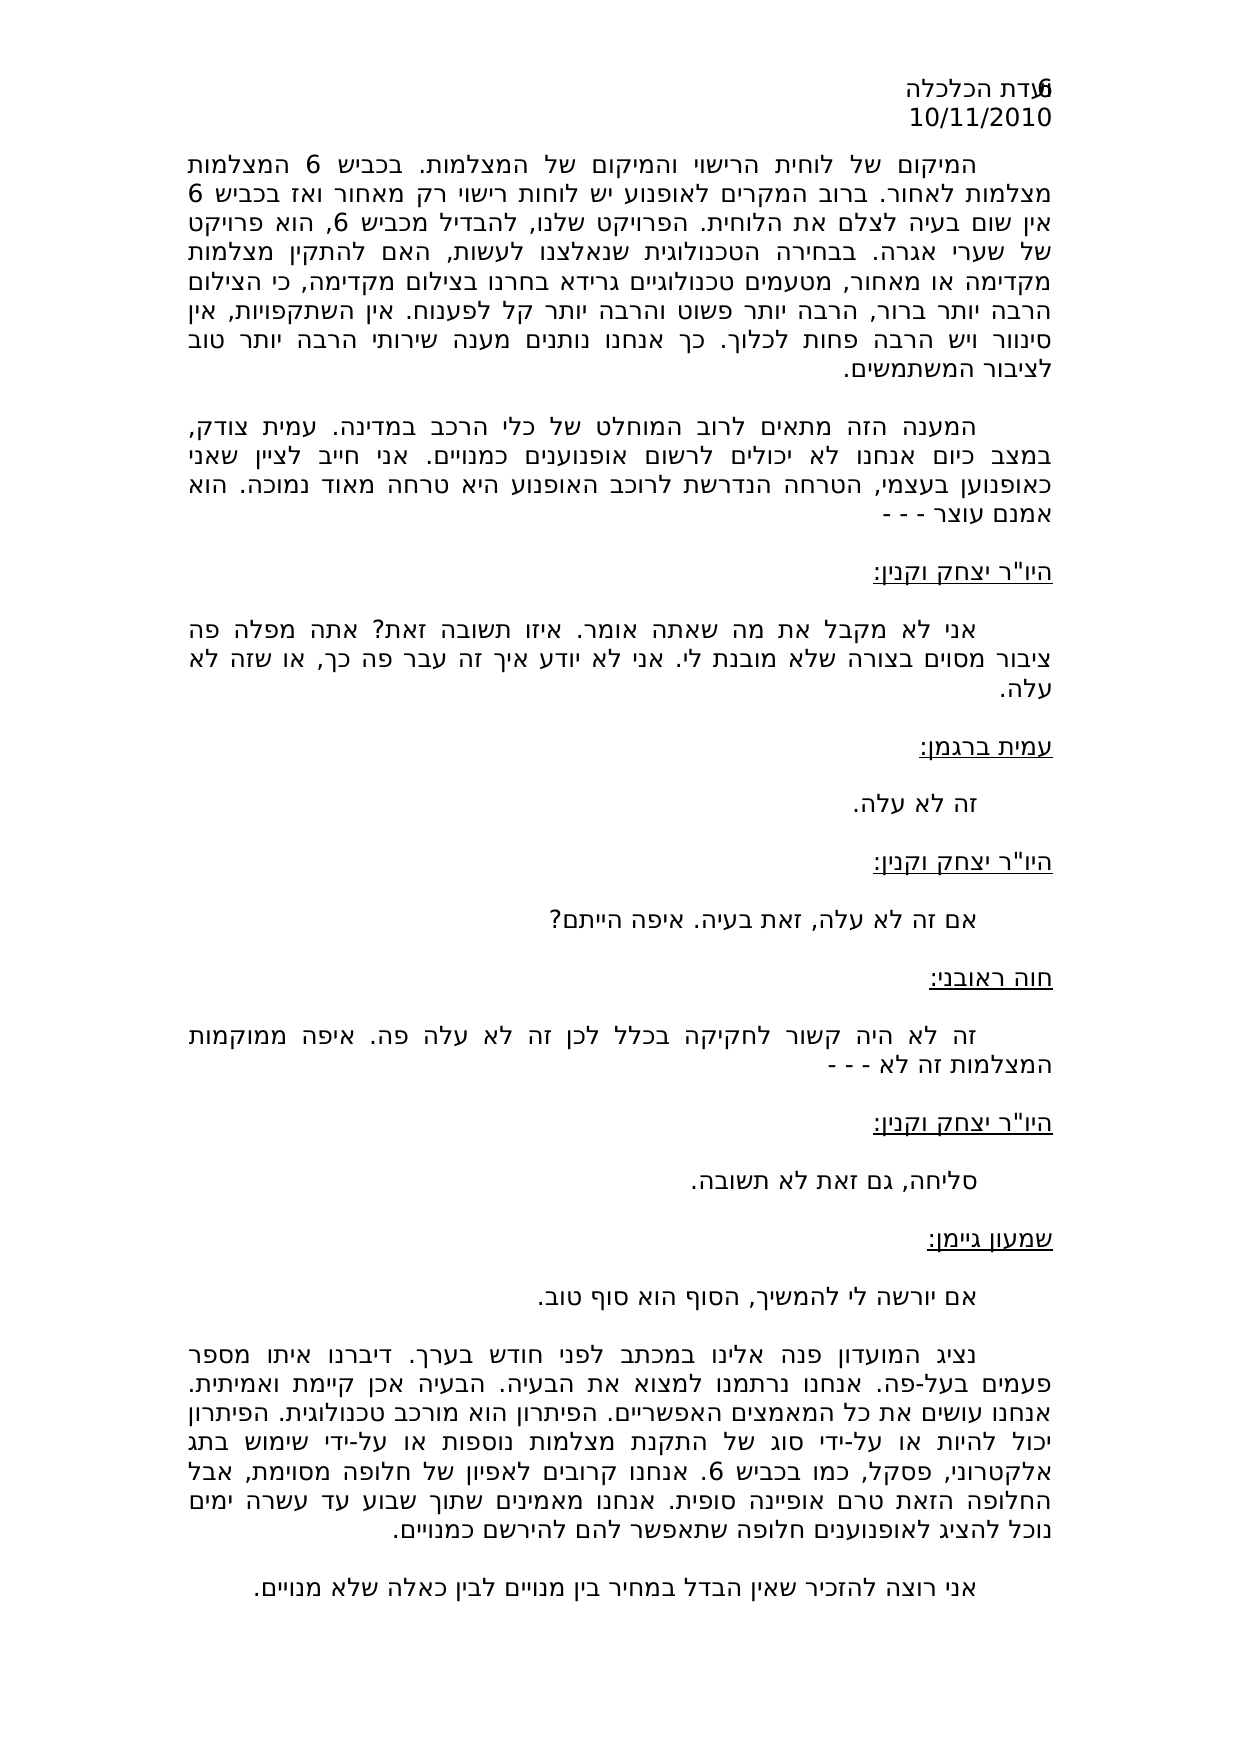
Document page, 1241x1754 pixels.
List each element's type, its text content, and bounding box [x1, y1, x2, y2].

text היו"ר יצחק וקנין: [187, 557, 1053, 587]
text זה לא היה קשור לחקיקה בכלל לכן זה לא עלה פה. איפה ממוקמות המצלמות זה לא - - - [187, 1021, 1053, 1079]
text המיקום של לוחית הרישוי והמיקום של המצלמות. בכביש 6 המצלמות מצלמות לאחור. ברוב המקרים לאופנוע יש לוחות רישוי רק מאחור ואז בכביש 6 אין שום בעיה לצלם את הלוחית. הפרויקט שלנו, להבדיל מכביש 6, הוא פרויקט של שערי אגרה. בבחירה הטכנולוגית שנאלצנו לעשות, האם להתקין מצלמות מקדימה או מאחור, מטעמים טכנולוגיים גרידא בחרנו בצילום מקדימה, כי הצילום הרבה יותר ברור, הרבה יותר פשוט והרבה יותר קל לפענוח. אין השתקפויות, אין סינוור ויש הרבה פחות לכלוך. כך אנחנו נותנים מענה שירותי הרבה יותר טוב לציבור המשתמשים. [187, 150, 1053, 383]
text נציג המועדון פנה אלינו במכתב לפני חודש בערך. דיברנו איתו מספר פעמים בעל-פה. אנחנו נרתמנו למצוא את הבעיה. הבעיה אכן קיימת ואמיתית. אנחנו עושים את כל המאמצים האפשריים. הפיתרון הוא מורכב טכנולוגית. הפיתרון יכול להיות או על-ידי סוג של התקנת מצלמות נוספות או על-ידי שימוש בתג אלקטרוני, פסקל, כמו בכביש 6. אנחנו קרובים לאפיון של חלופה מסוימת, אבל החלופה הזאת טרם אופיינה סופית. אנחנו מאמינים שתוך שבוע עד עשרה ימים נוכל להציג לאופנוענים חלופה שתאפשר להם להירשם כמנויים. [187, 1340, 1053, 1544]
text אם יורשה לי להמשיך, הסוף הוא סוף טוב. [187, 1282, 1053, 1311]
text שמעון גיימן: [187, 1224, 1053, 1253]
text עמית ברגמן: [187, 732, 1053, 761]
text היו"ר יצחק וקנין: [187, 847, 1053, 877]
text חוה ראובני: [187, 963, 1053, 992]
text סליחה, גם זאת לא תשובה. [187, 1166, 1053, 1195]
text אני רוצה להזכיר שאין הבדל במחיר בין מנויים לבין כאלה שלא מנויים. [187, 1573, 1053, 1602]
text אני לא מקבל את מה שאתה אומר. איזו תשובה זאת? אתה מפלה פה ציבור מסוים בצורה שלא מובנת לי. אני לא יודע איך זה עבר פה כך, או שזה לא עלה. [187, 615, 1053, 703]
text היו"ר יצחק וקנין: [187, 1108, 1053, 1137]
text אם זה לא עלה, זאת בעיה. איפה הייתם? [187, 905, 1053, 934]
text המענה הזה מתאים לרוב המוחלט של כלי הרכב במדינה. עמית צודק, במצב כיום אנחנו לא יכולים לרשום אופנוענים כמנויים. אני חייב לציין שאני כאופנוען בעצמי, הטרחה הנדרשת לרוכב האופנוע היא טרחה מאוד נמוכה. הוא אמנם עוצר - - - [187, 412, 1053, 529]
text זה לא עלה. [187, 789, 1053, 819]
